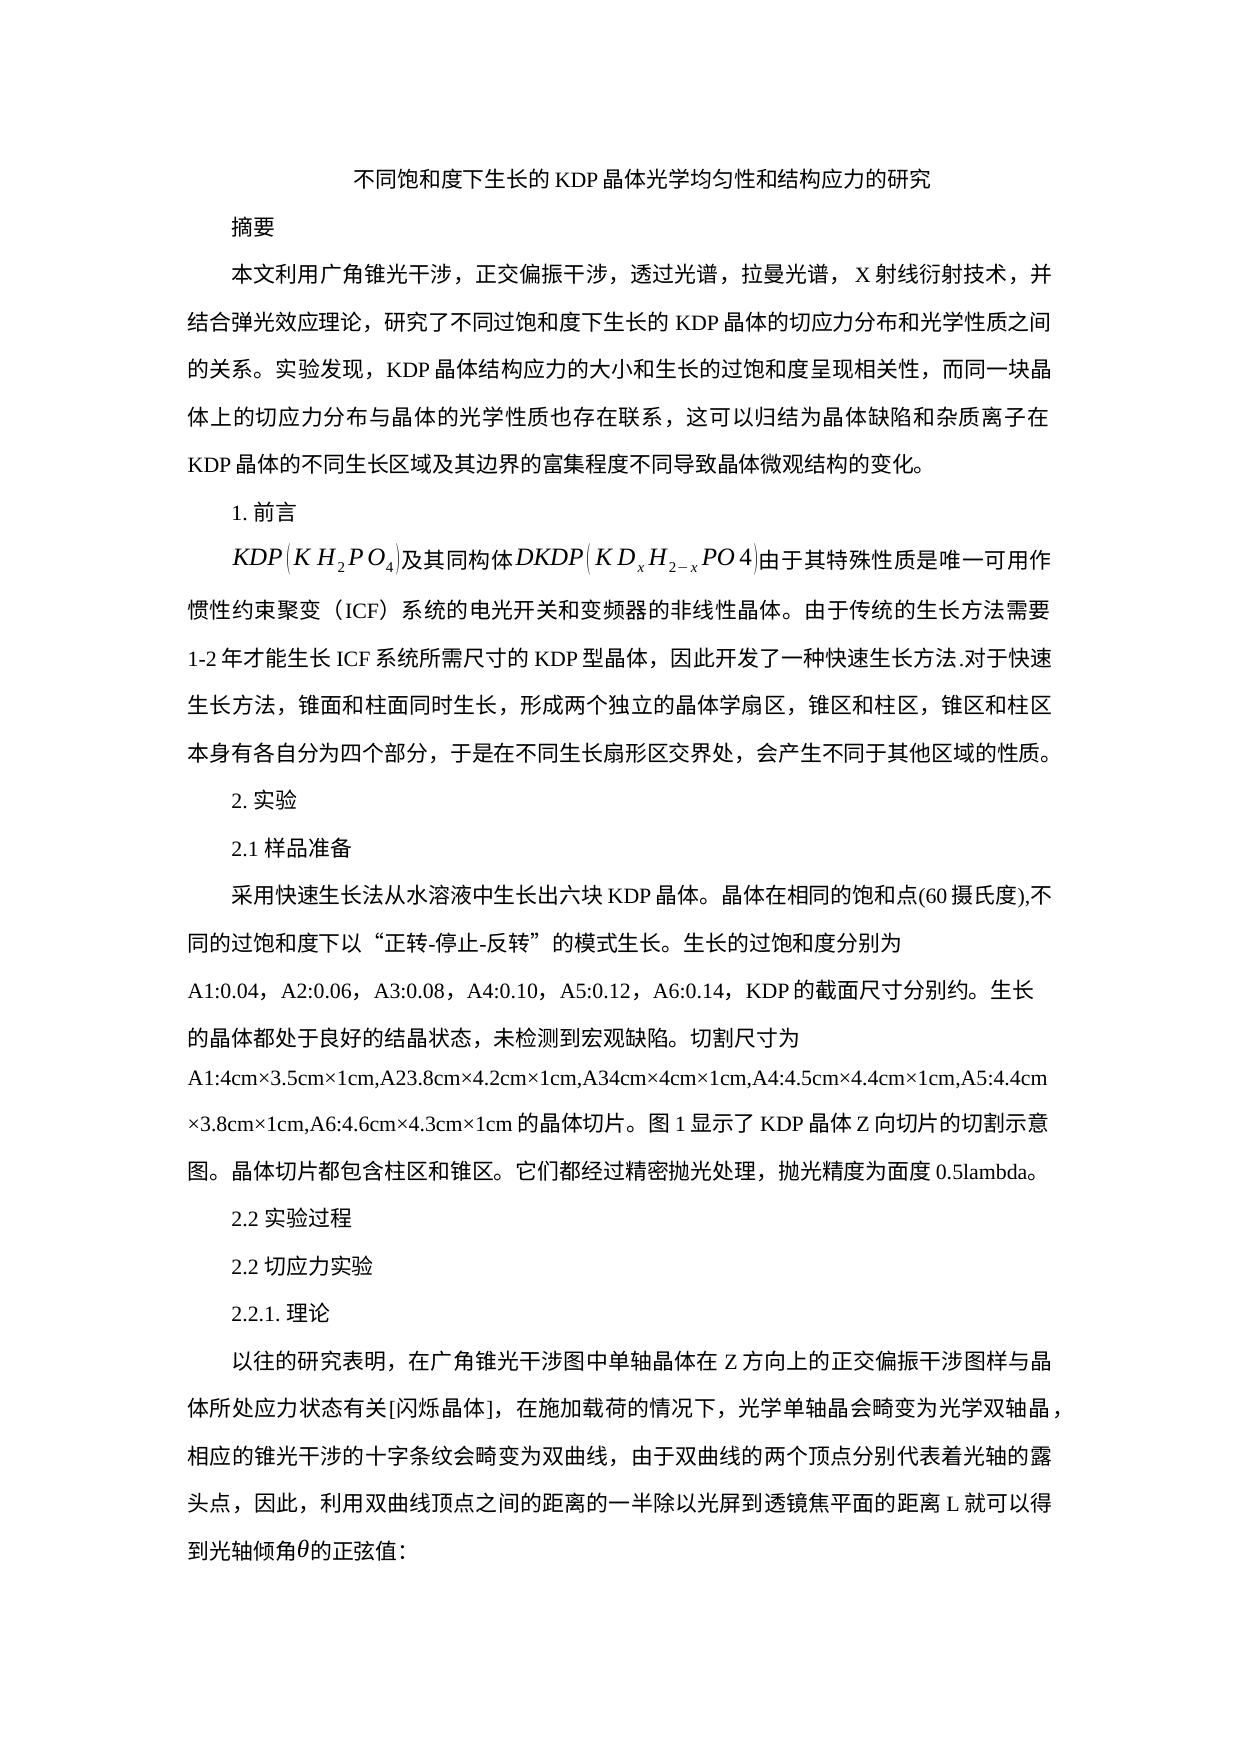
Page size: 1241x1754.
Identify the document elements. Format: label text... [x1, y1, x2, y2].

text 2.1 样品准备 [187, 831, 1053, 863]
text 2. 实验 [187, 783, 1053, 815]
text 不同饱和度下生长的KDP晶体光学均匀性和结构应力的研究 [187, 162, 1053, 194]
text 1. 前言 [187, 494, 1053, 526]
text 摘要 [187, 209, 1053, 241]
text 2.2.1. 理论 [187, 1296, 1053, 1328]
text 及其同构体由于其特殊性质是唯一可用作惯性约束聚变（ICF）系统的电光开关和变频器的非线性晶体。由于传统的生长方法需要1-2年才能生长ICF系统所需尺寸的KDP型晶体，因此开发了一种快速生长方法.对于快速生长方法，锥面和柱面同时生长，形成两个独立的晶体学扇区，锥区和柱区，锥区和柱区本身有各自分为四个部分，于是在不同生长扇形区交界处，会产生不同于其他区域的性质。 [187, 542, 1053, 768]
text 以往的研究表明，在广角锥光干涉图中单轴晶体在Z方向上的正交偏振干涉图样与晶体所处应力状态有关[闪烁晶体]，在施加载荷的情况下，光学单轴晶会畸变为光学双轴晶，相应的锥光干涉的十字条纹会畸变为双曲线，由于双曲线的两个顶点分别代表着光轴的露头点，因此，利用双曲线顶点之间的距离的一半除以光屏到透镜焦平面的距离L就可以得到光轴倾角的正弦值： [187, 1344, 1053, 1566]
text 2.2 切应力实验 [187, 1249, 1053, 1281]
text 采用快速生长法从水溶液中生长出六块KDP晶体。晶体在相同的饱和点(60摄氏度),不同的过饱和度下以“正转-停止-反转”的模式生长。生长的过饱和度分别为A1:0.04，A2:0.06，A3:0.08，A4:0.10，A5:0.12，A6:0.14，KDP的截面尺寸分别约。生长的晶体都处于良好的结晶状态，未检测到宏观缺陷。切割尺寸为A1:4cm×3.5cm×1cm,A23.8cm×4.2cm×1cm,A34cm×4cm×1cm,A4:4.5cm×4.4cm×1cm,A5:4.4cm×3.8cm×1cm,A6:4.6cm×4.3cm×1cm的晶体切片。图1显示了KDP晶体Z向切片的切割示意图。晶体切片都包含柱区和锥区。它们都经过精密抛光处理，抛光精度为面度0.5lambda。 [187, 878, 1053, 1186]
text 本文利用广角锥光干涉，正交偏振干涉，透过光谱，拉曼光谱，X射线衍射技术，并结合弹光效应理论，研究了不同过饱和度下生长的KDP晶体的切应力分布和光学性质之间的关系。实验发现，KDP晶体结构应力的大小和生长的过饱和度呈现相关性，而同一块晶体上的切应力分布与晶体的光学性质也存在联系，这可以归结为晶体缺陷和杂质离子在KDP晶体的不同生长区域及其边界的富集程度不同导致晶体微观结构的变化。 [187, 257, 1053, 479]
text 2.2 实验过程 [187, 1201, 1053, 1233]
